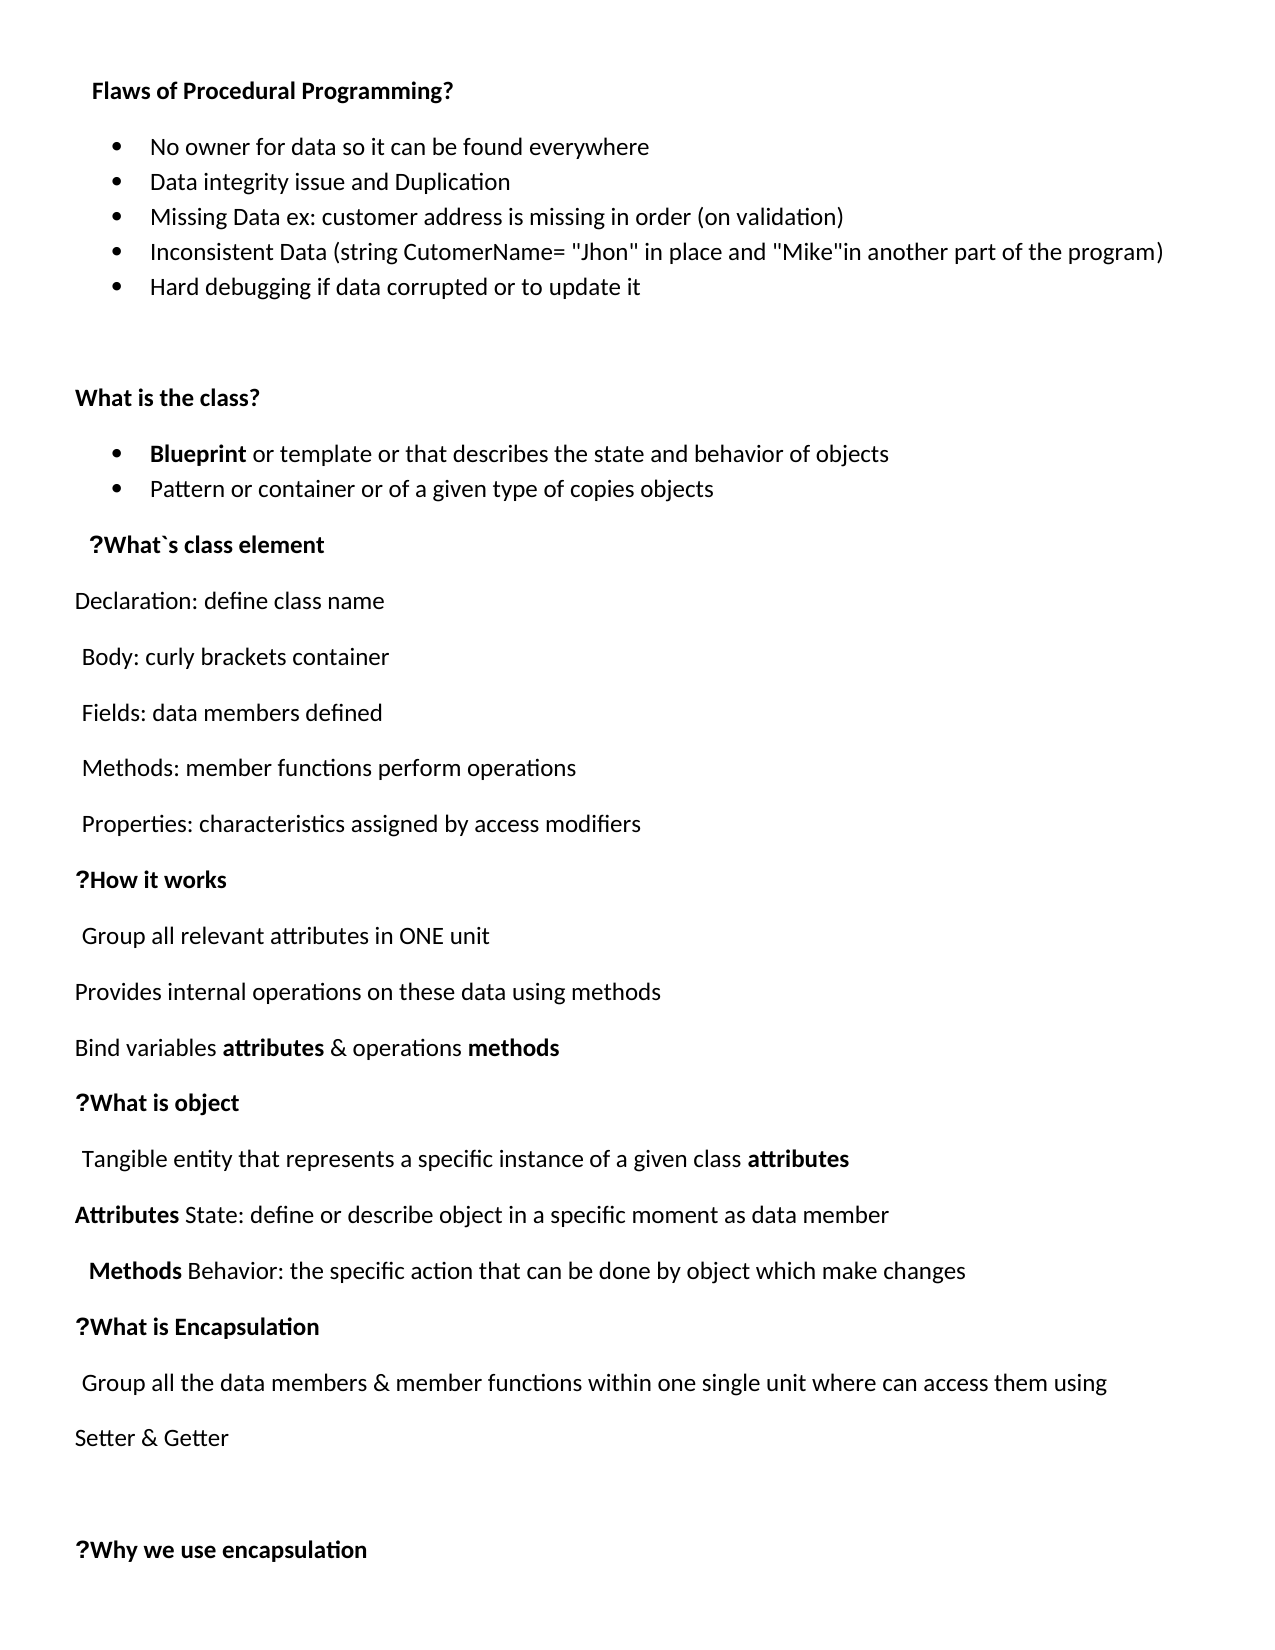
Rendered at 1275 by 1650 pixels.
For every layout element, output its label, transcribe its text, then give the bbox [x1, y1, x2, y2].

text What is object? [75, 1087, 1200, 1118]
list Missing Data ex: customer address is missing in order (on validation) [112, 201, 1200, 231]
text Why we use encapsulation? [75, 1534, 1200, 1565]
text Methods: member functions perform operations [75, 752, 1200, 783]
text Bind variables attributes & operations methods [75, 1032, 1200, 1062]
text Attributes State: define or describe object in a specific moment as data member [75, 1199, 1200, 1230]
text What is the class? [75, 382, 1200, 413]
list Hard debugging if data corrupted or to update it [112, 271, 1200, 301]
text Fields: data members defined [75, 697, 1200, 727]
text Properties: characteristics assigned by access modifiers [75, 808, 1200, 839]
text Tangible entity that represents a specific instance of a given class attributes [75, 1143, 1200, 1174]
list Data integrity issue and Duplication [112, 166, 1200, 196]
list Inconsistent Data (string CutomerName= "Jhon" in place and "Mike"in another part of the program) [112, 236, 1200, 266]
list No owner for data so it can be found everywhere [112, 131, 1200, 161]
list Blueprint or template or that describes the state and behavior of objects [112, 438, 1200, 469]
text Declaration: define class name [75, 585, 1200, 616]
list Pattern or container or of a given type of copies objects [112, 473, 1200, 504]
text Group all the data members & member functions within one single unit where can access them using [75, 1367, 1200, 1397]
text Flaws of Procedural Programming? [75, 75, 1200, 106]
text What`s class element? [75, 529, 1200, 560]
text Setter & Getter [75, 1422, 1200, 1453]
text Provides internal operations on these data using methods [75, 976, 1200, 1006]
text Group all relevant attributes in ONE unit [75, 920, 1200, 951]
text Methods Behavior: the specific action that can be done by object which make changes [75, 1255, 1200, 1286]
text Body: curly brackets container [75, 641, 1200, 671]
text What is Encapsulation? [75, 1311, 1200, 1341]
text How it works? [75, 864, 1200, 895]
